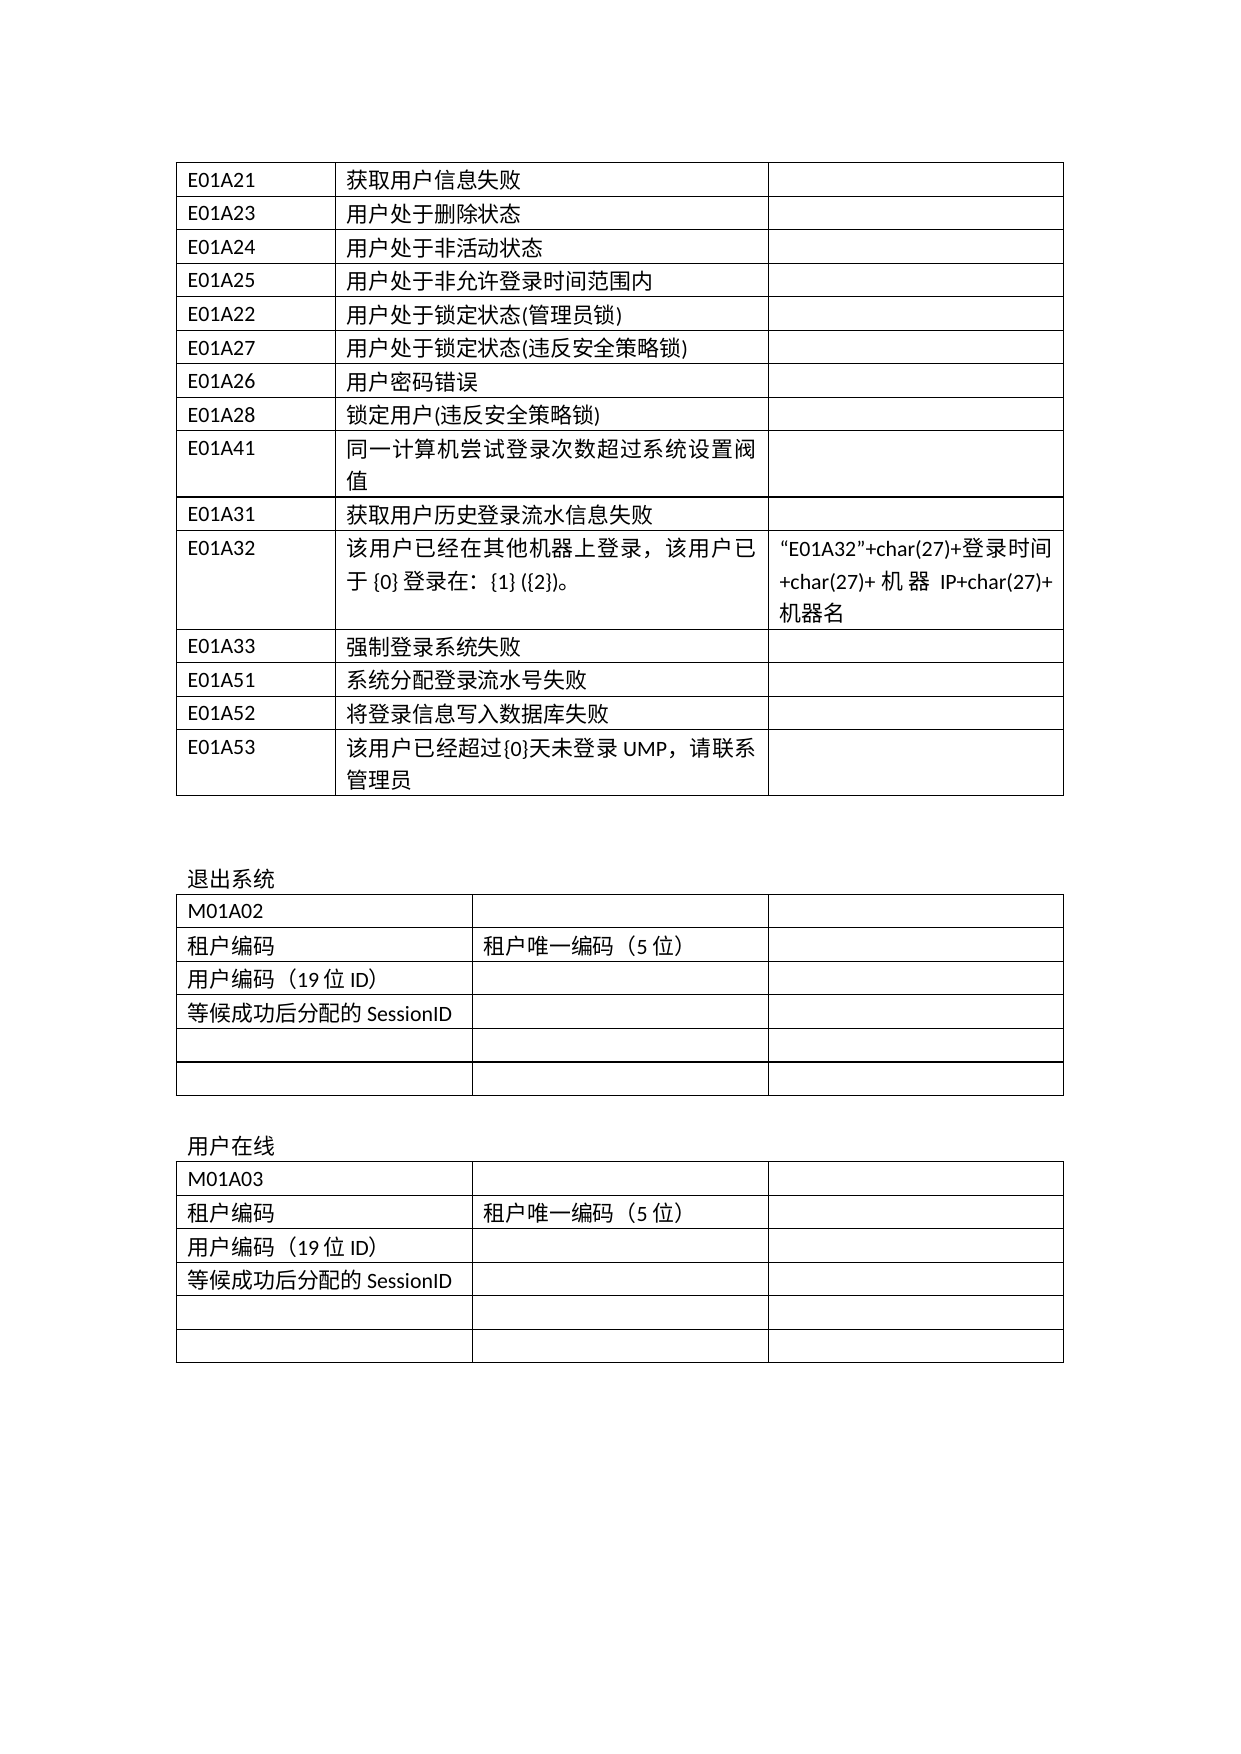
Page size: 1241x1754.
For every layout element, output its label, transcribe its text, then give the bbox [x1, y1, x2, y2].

table_cell E01A22 [177, 297, 335, 330]
table_cell 租户编码 [177, 1196, 472, 1228]
table_cell [769, 962, 1063, 994]
table_cell E01A25 [177, 264, 335, 296]
table_cell [769, 230, 1063, 263]
table_cell E01A32 [177, 531, 335, 628]
table_cell [473, 1263, 768, 1295]
table_cell [769, 163, 1063, 196]
table_cell 锁定用户(违反安全策略锁) [336, 398, 768, 430]
table_cell [473, 962, 768, 994]
table_cell E01A31 [177, 498, 335, 530]
table_header [769, 1162, 1063, 1194]
table_cell [769, 197, 1063, 229]
table_cell 将登录信息写入数据库失败 [336, 697, 768, 729]
table_cell [769, 1229, 1063, 1262]
table_cell [769, 630, 1063, 662]
table_cell E01A41 [177, 431, 335, 496]
table_cell [769, 364, 1063, 397]
table_cell 租户唯一编码（5位） [473, 928, 768, 961]
table_cell 用户处于非活动状态 [336, 230, 768, 263]
table_cell [769, 1029, 1063, 1061]
table_header [769, 895, 1063, 927]
table_cell [769, 331, 1063, 363]
text 用户在线 [187, 1128, 1053, 1161]
table_header [473, 1162, 768, 1194]
table_cell 用户编码（19位ID） [177, 962, 472, 994]
table_cell [769, 431, 1063, 496]
table_cell E01A23 [177, 197, 335, 229]
table_cell [769, 1063, 1063, 1095]
table_cell [769, 1196, 1063, 1228]
table_cell 用户处于锁定状态(违反安全策略锁) [336, 331, 768, 363]
table_cell 同一计算机尝试登录次数超过系统设置阀值 [336, 431, 768, 496]
table_cell 等候成功后分配的SessionID [177, 1263, 472, 1295]
table_cell [769, 264, 1063, 296]
table_cell [769, 697, 1063, 729]
table_cell 用户处于锁定状态(管理员锁) [336, 297, 768, 330]
table_cell 用户处于删除状态 [336, 197, 768, 229]
table_cell [769, 928, 1063, 961]
table_cell E01A21 [177, 163, 335, 196]
table_cell [473, 1229, 768, 1262]
table_cell “E01A32”+char(27)+登录时间+char(27)+机器IP+char(27)+机器名 [769, 531, 1063, 628]
table_cell [769, 297, 1063, 330]
table_header [473, 895, 768, 927]
table_cell E01A28 [177, 398, 335, 430]
table_cell E01A53 [177, 730, 335, 795]
text 退出系统 [187, 861, 1053, 894]
table_cell 用户密码错误 [336, 364, 768, 397]
table_cell [473, 995, 768, 1028]
table_cell [769, 1296, 1063, 1329]
table_cell 获取用户历史登录流水信息失败 [336, 498, 768, 530]
table_cell [769, 498, 1063, 530]
table_header M01A03 [177, 1162, 472, 1194]
table_cell [769, 730, 1063, 795]
table_cell E01A26 [177, 364, 335, 397]
table_cell E01A27 [177, 331, 335, 363]
table_cell E01A52 [177, 697, 335, 729]
table_cell 该用户已经超过{0}天未登录UMP，请联系管理员 [336, 730, 768, 795]
table_cell E01A51 [177, 663, 335, 696]
table_cell 系统分配登录流水号失败 [336, 663, 768, 696]
table_cell E01A33 [177, 630, 335, 662]
table_cell E01A24 [177, 230, 335, 263]
table_cell [473, 1330, 768, 1362]
table_cell 强制登录系统失败 [336, 630, 768, 662]
table_cell 该用户已经在其他机器上登录，该用户已于 {0} 登录在：{1} ({2})。 [336, 531, 768, 628]
table_cell [769, 1263, 1063, 1295]
table_cell 用户处于非允许登录时间范围内 [336, 264, 768, 296]
table_cell [769, 663, 1063, 696]
table_cell [769, 995, 1063, 1028]
table_cell 等候成功后分配的SessionID [177, 995, 472, 1028]
table_cell [177, 1330, 472, 1362]
table_cell [177, 1063, 472, 1095]
table_cell [177, 1029, 472, 1061]
table_cell [473, 1063, 768, 1095]
table_cell 租户唯一编码（5位） [473, 1196, 768, 1228]
table_cell 获取用户信息失败 [336, 163, 768, 196]
table_cell [769, 398, 1063, 430]
table_header M01A02 [177, 895, 472, 927]
table_cell [473, 1029, 768, 1061]
table_cell [769, 1330, 1063, 1362]
table_cell 用户编码（19位ID） [177, 1229, 472, 1262]
table_cell [177, 1296, 472, 1329]
table_cell 租户编码 [177, 928, 472, 961]
table_cell [473, 1296, 768, 1329]
